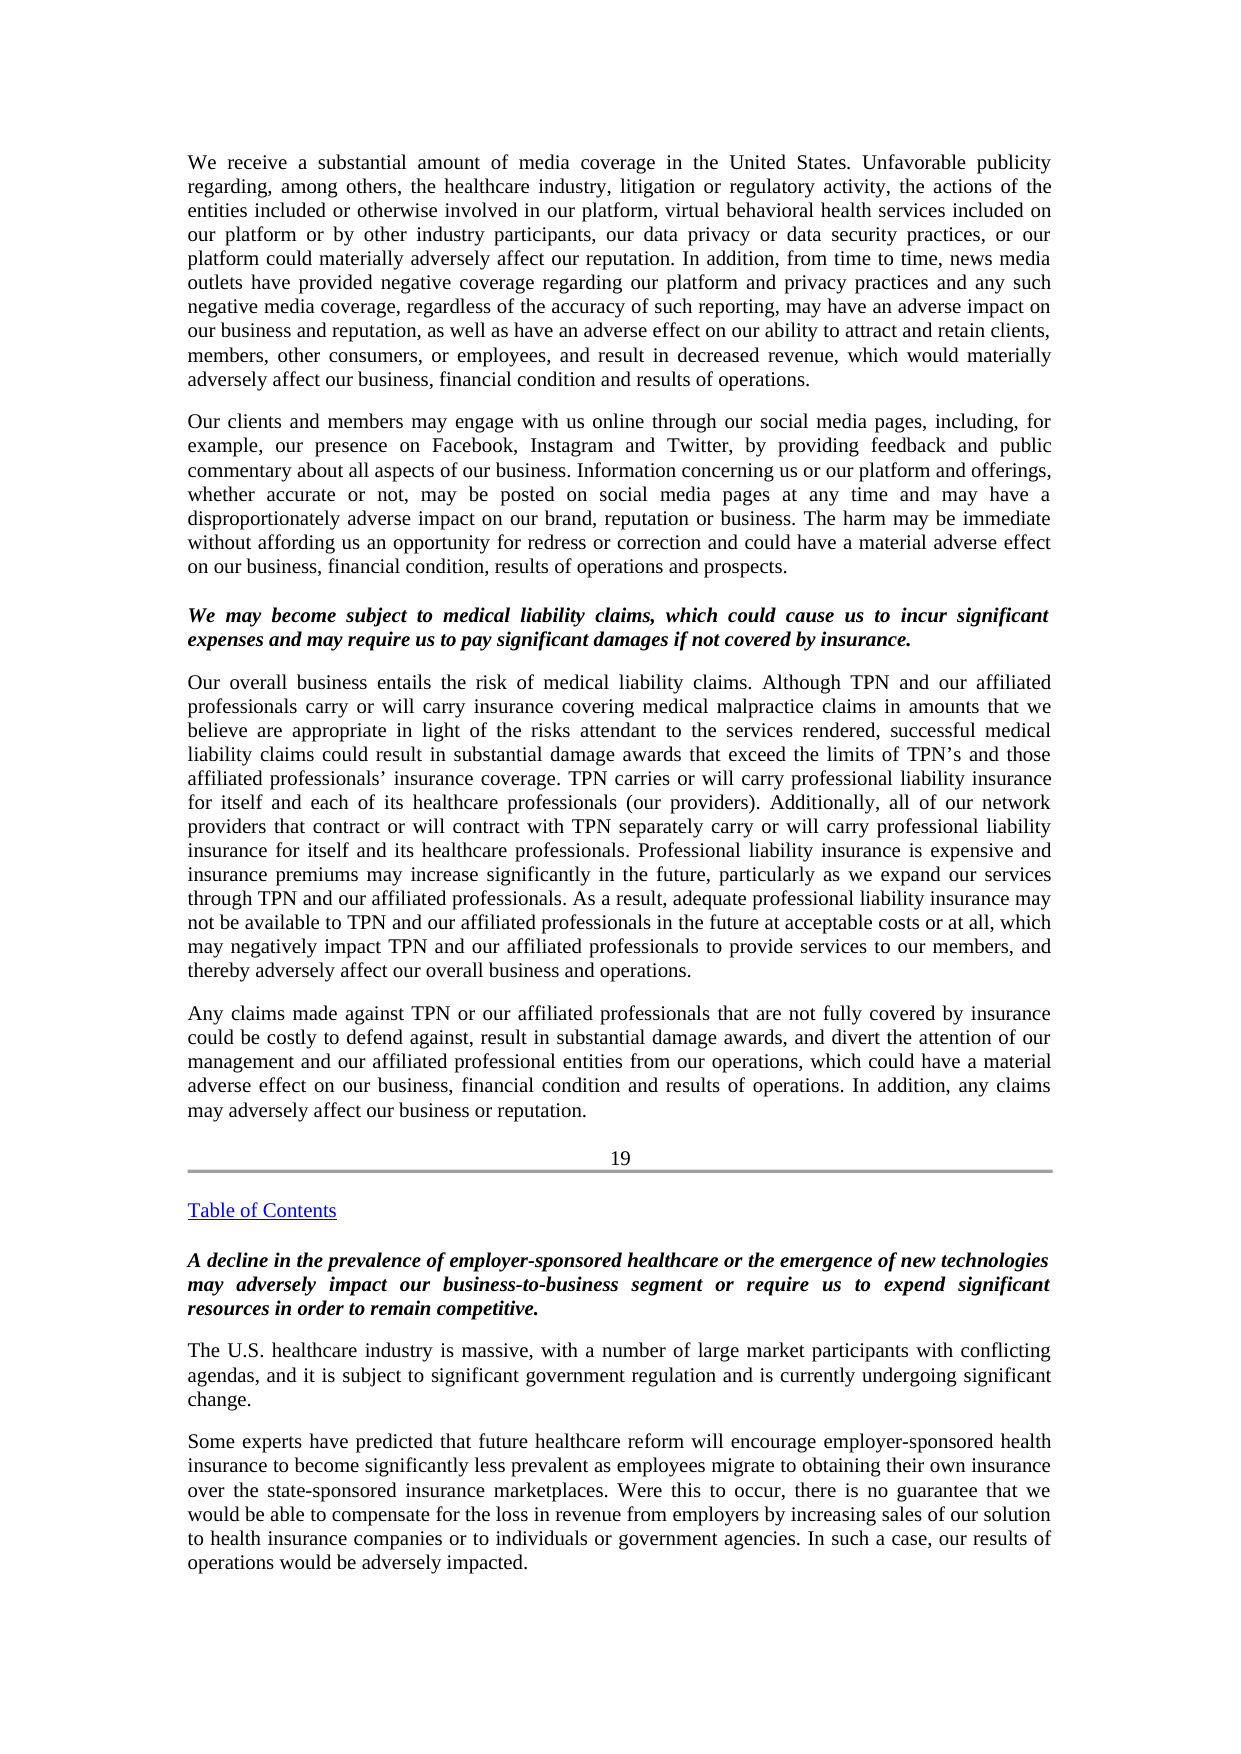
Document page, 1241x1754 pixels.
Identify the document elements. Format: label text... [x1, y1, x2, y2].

text 19 [187, 1146, 1053, 1169]
text Our clients and members may engage with us online through our social media pages, including, for example, our presence on Facebook, Instagram and Twitter, by providing feedback and public commentary about all aspects of our business. Information concerning us or our platform and offerings, whether accurate or not, may be posted on social media pages at any time and may have a disproportionately adverse impact on our brand, reputation or business. The harm may be immediate without affording us an opportunity for redress or correction and could have a material adverse effect on our business, financial condition, results of operations and prospects. [187, 409, 1053, 578]
text A decline in the prevalence of employer-sponsored healthcare or the emergence of new technologies may adversely impact our business-to-business segment or require us to expend significant resources in order to remain competitive. [187, 1247, 1053, 1320]
text We receive a substantial amount of media coverage in the United States. Unfavorable publicity regarding, among others, the healthcare industry, litigation or regulatory activity, the actions of the entities included or otherwise involved in our platform, virtual behavioral health services included on our platform or by other industry participants, our data privacy or data security practices, or our platform could materially adversely affect our reputation. In addition, from time to time, news media outlets have provided negative coverage regarding our platform and privacy practices and any such negative media coverage, regardless of the accuracy of such reporting, may have an adverse impact on our business and reputation, as well as have an adverse effect on our ability to attract and retain clients, members, other consumers, or employees, and result in decreased revenue, which would materially adversely affect our business, financial condition and results of operations. [187, 150, 1053, 391]
text We may become subject to medical liability claims, which could cause us to incur significant expenses and may require us to pay significant damages if not covered by insurance. [187, 603, 1053, 651]
text Any claims made against TPN or our affiliated professionals that are not fully covered by insurance could be costly to defend against, result in substantial damage awards, and divert the attention of our management and our affiliated professional entities from our operations, which could have a material adverse effect on our business, financial condition and results of operations. In addition, any claims may adversely affect our business or reputation. [187, 1001, 1053, 1122]
text Our overall business entails the risk of medical liability claims. Although TPN and our affiliated professionals carry or will carry insurance covering medical malpractice claims in amounts that we believe are appropriate in light of the risks attendant to the services rendered, successful medical liability claims could result in substantial damage awards that exceed the limits of TPN’s and those affiliated professionals’ insurance coverage. TPN carries or will carry professional liability insurance for itself and each of its healthcare professionals (our providers). Additionally, all of our network providers that contract or will contract with TPN separately carry or will carry professional liability insurance for itself and its healthcare professionals. Professional liability insurance is expensive and insurance premiums may increase significantly in the future, particularly as we expand our services through TPN and our affiliated professionals. As a result, adequate professional liability insurance may not be available to TPN and our affiliated professionals in the future at acceptable costs or at all, which may negatively impact TPN and our affiliated professionals to provide services to our members, and thereby adversely affect our overall business and operations. [187, 670, 1053, 982]
text Table of Contents [187, 1198, 1053, 1222]
text The U.S. healthcare industry is massive, with a number of large market participants with conflicting agendas, and it is subject to significant government regulation and is currently undergoing significant change. [187, 1338, 1053, 1411]
text Some experts have predicted that future healthcare reform will encourage employer-sponsored health insurance to become significantly less prevalent as employees migrate to obtaining their own insurance over the state-sponsored insurance marketplaces. Were this to occur, there is no guarantee that we would be able to compensate for the loss in revenue from employers by increasing sales of our solution to health insurance companies or to individuals or government agencies. In such a case, our results of operations would be adversely impacted. [187, 1429, 1053, 1574]
